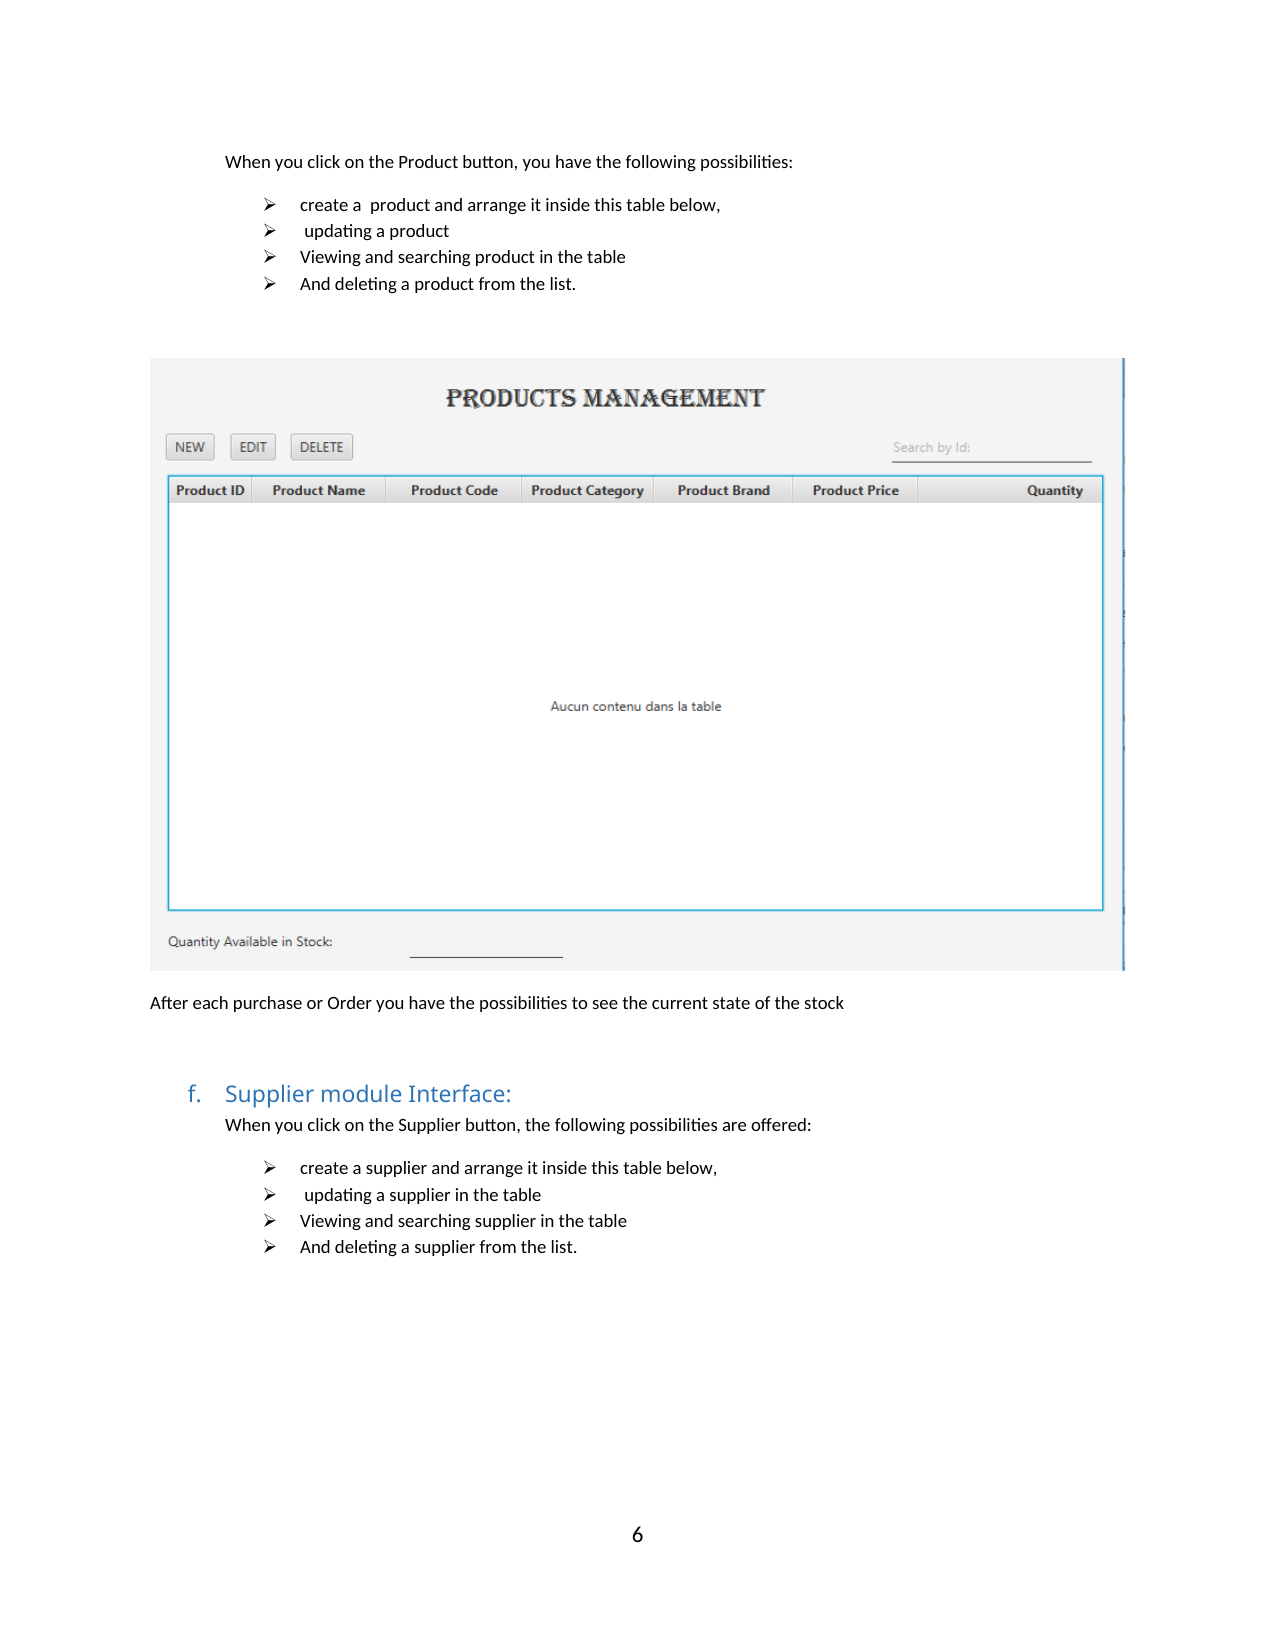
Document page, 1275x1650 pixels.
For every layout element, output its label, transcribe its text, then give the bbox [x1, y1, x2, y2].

list And deleting a product from the list. [262, 272, 1125, 295]
text When you click on the Supplier button, the following possibilities are offered: [225, 1113, 1125, 1136]
list create a supplier and arrange it inside this table below, [262, 1157, 1125, 1179]
list And deleting a supplier from the list. [262, 1236, 1125, 1258]
subtitle Supplier module Interface: [187, 1078, 1125, 1109]
list create a product and arrange it inside this table below, [262, 193, 1125, 216]
text After each purchase or Order you have the possibilities to see the current state of the stock [150, 992, 1125, 1014]
list updating a product [262, 219, 1125, 242]
list Viewing and searching product in the table [262, 246, 1125, 269]
list updating a supplier in the table [262, 1183, 1125, 1206]
picture [150, 358, 1125, 971]
list Viewing and searching supplier in the table [262, 1209, 1125, 1232]
text When you click on the Product button, you have the following possibilities: [225, 150, 1125, 173]
